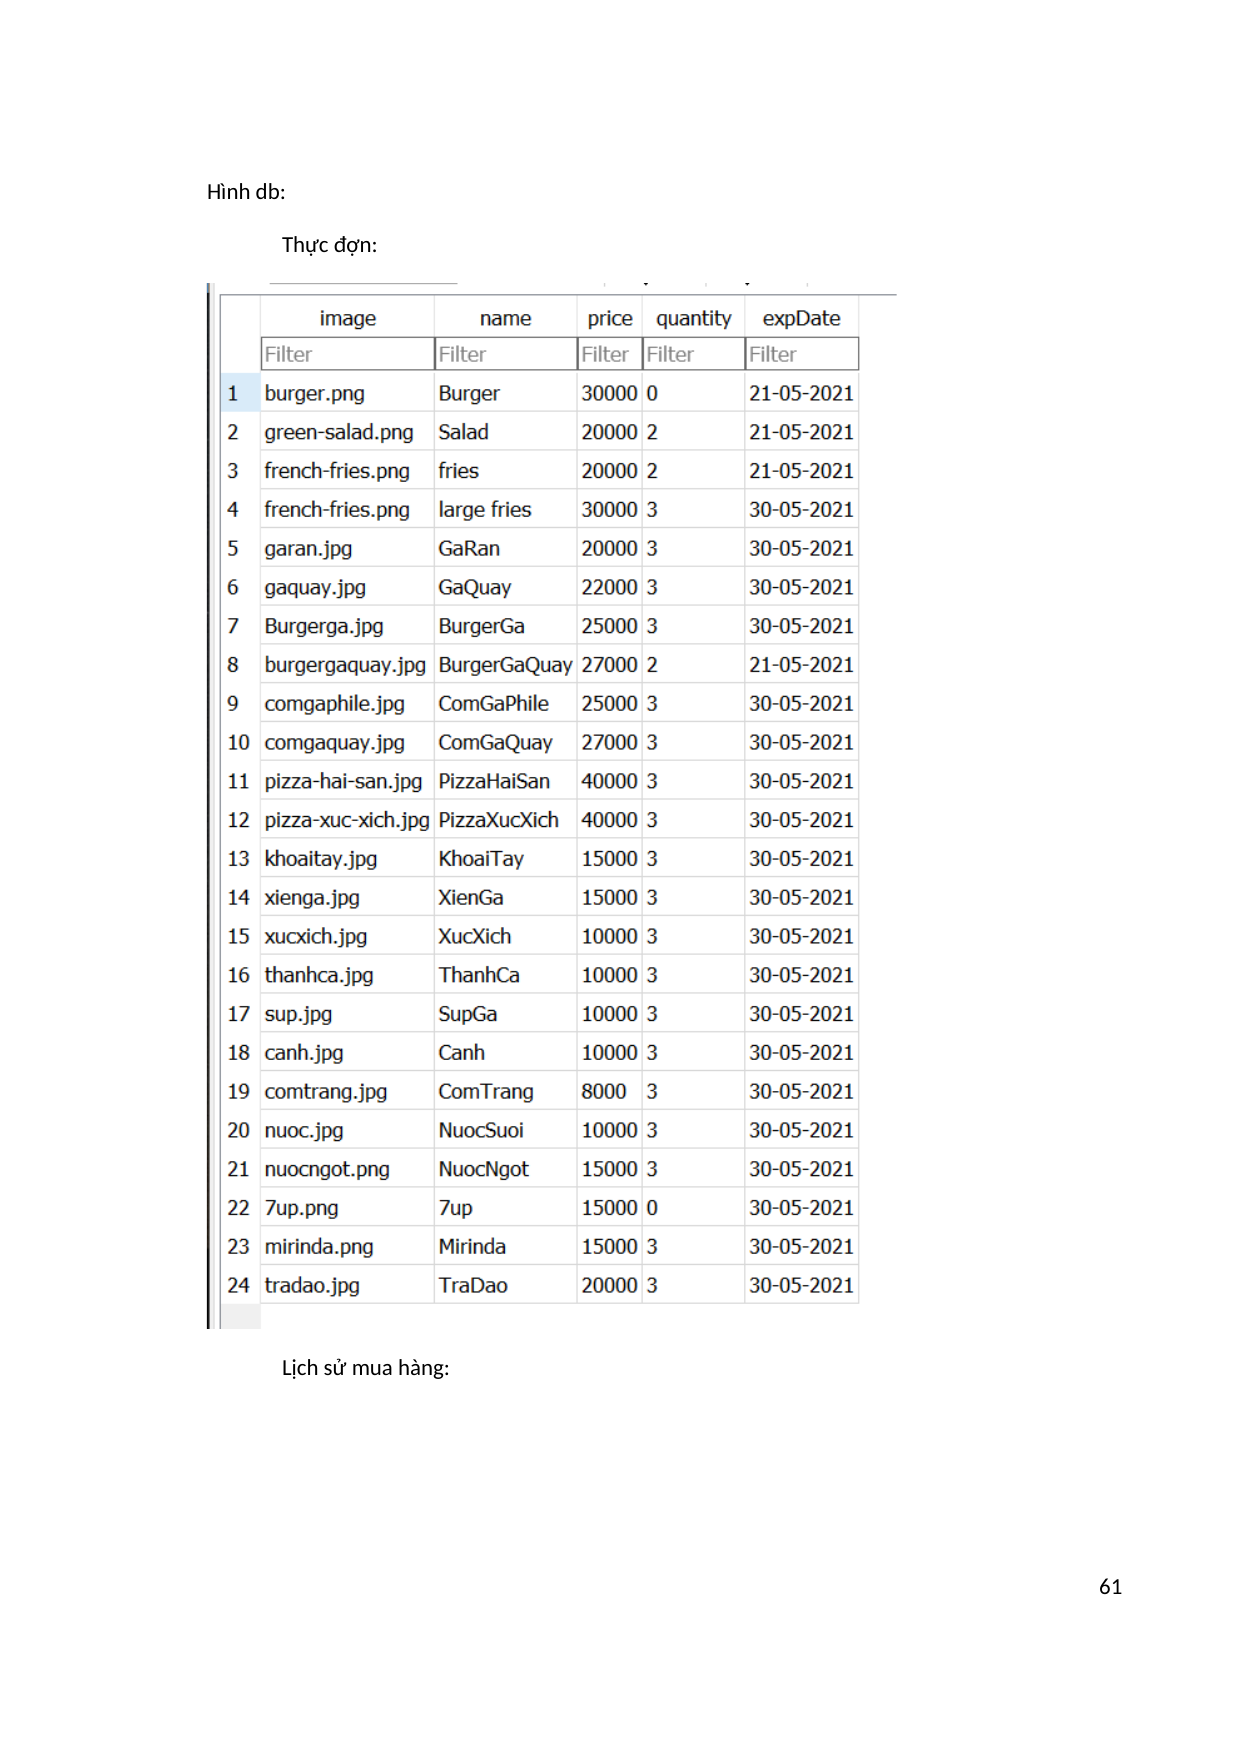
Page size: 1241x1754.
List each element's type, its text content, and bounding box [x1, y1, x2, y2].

picture [206, 283, 897, 1329]
text Lịch sử mua hàng: [207, 1353, 1122, 1381]
text Hình db: [207, 177, 1122, 205]
text Thực đợn: [207, 230, 1122, 258]
